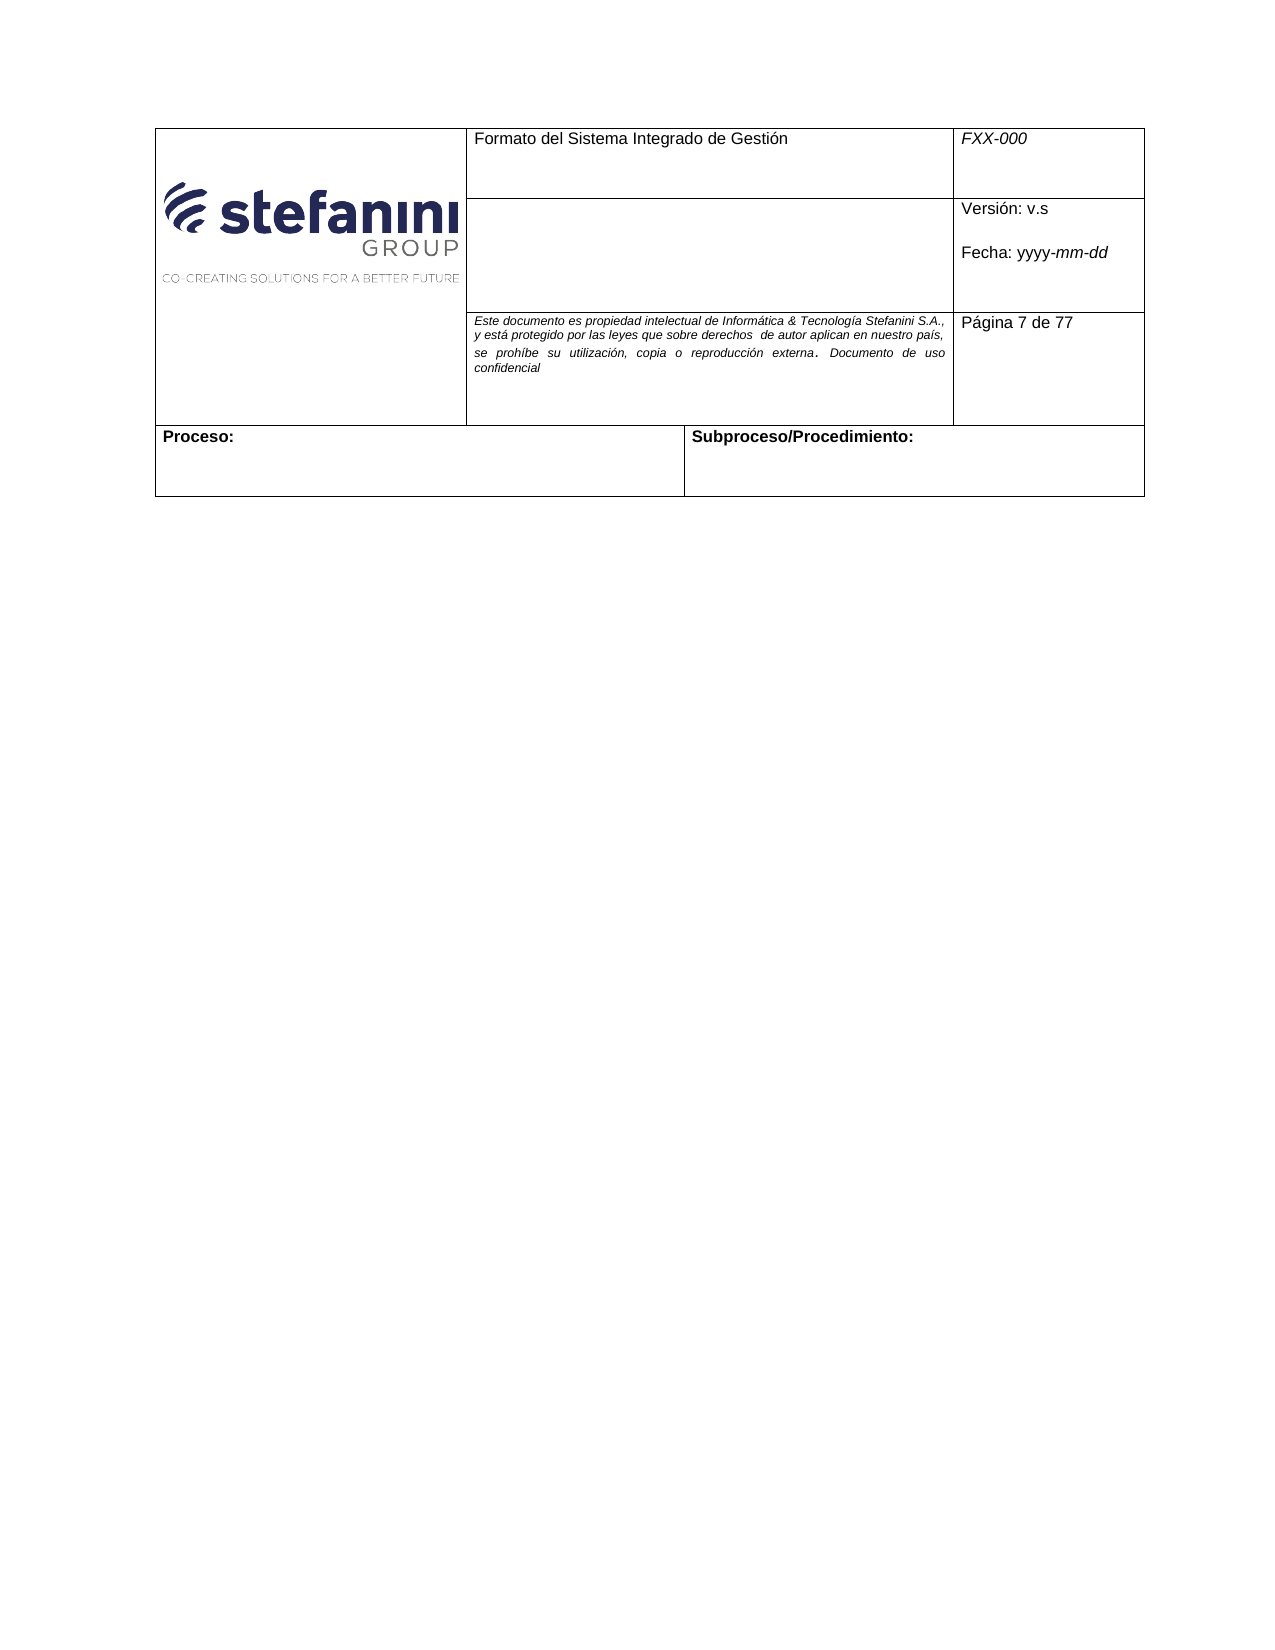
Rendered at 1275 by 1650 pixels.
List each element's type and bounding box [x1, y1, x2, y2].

picture [162, 182, 460, 286]
